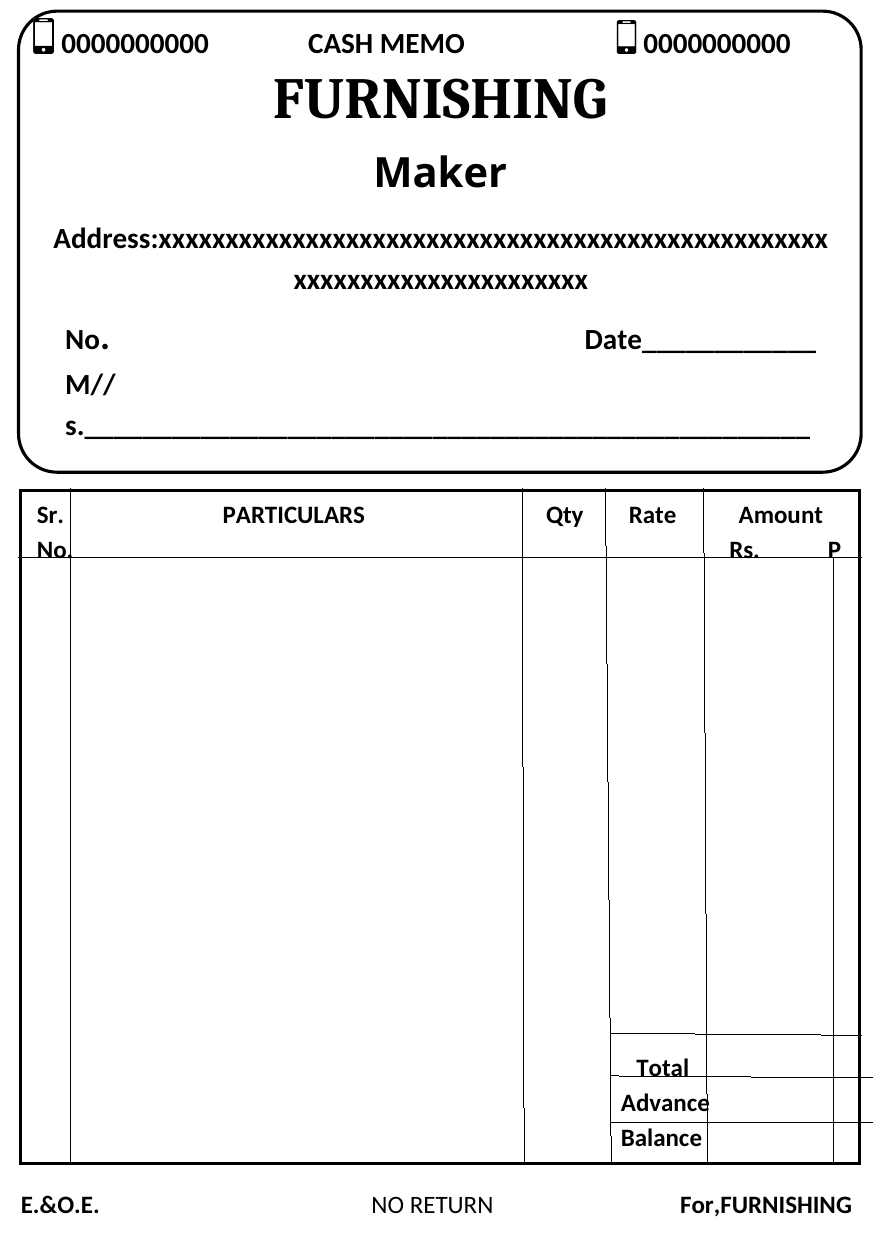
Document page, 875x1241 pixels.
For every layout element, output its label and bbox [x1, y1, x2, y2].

picture [26, 18, 62, 54]
picture [609, 20, 644, 54]
